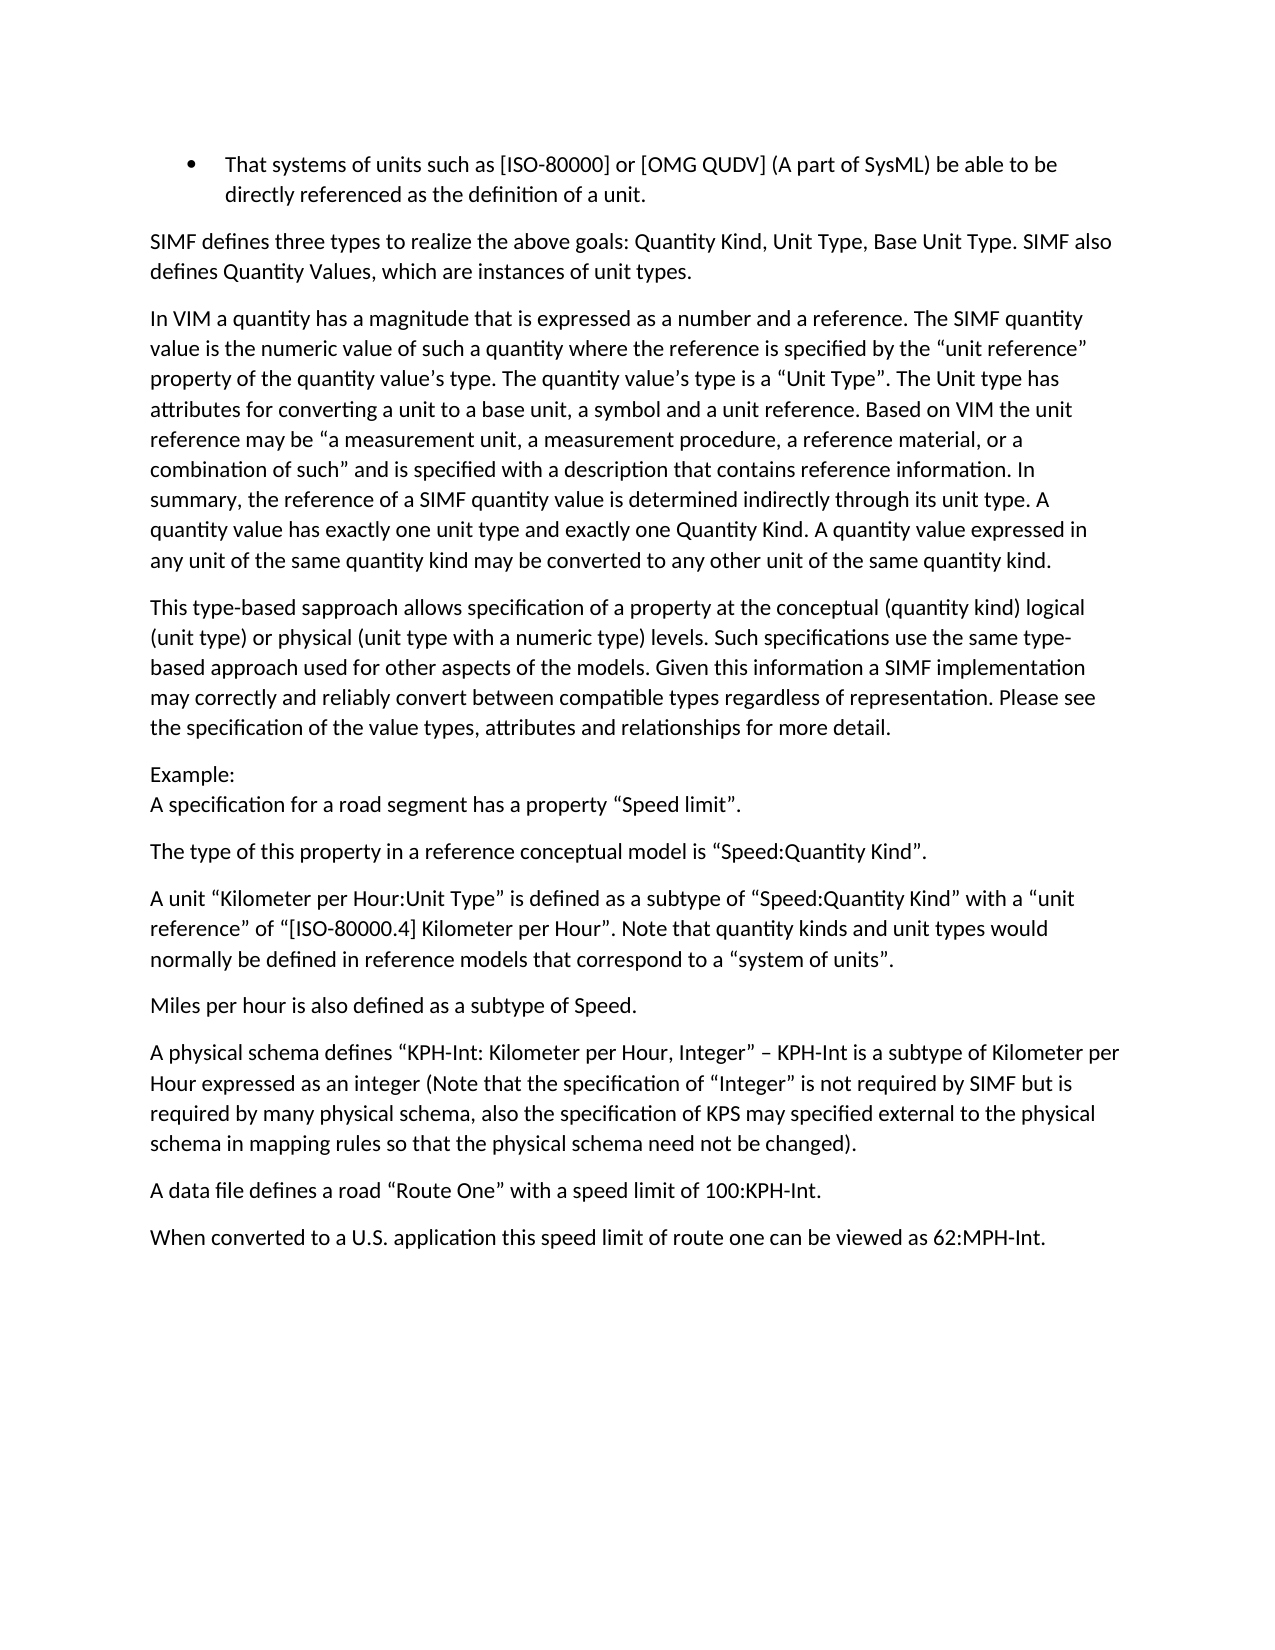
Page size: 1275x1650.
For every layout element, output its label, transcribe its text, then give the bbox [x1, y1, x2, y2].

text When converted to a U.S. application this speed limit of route one can be viewed as 62:MPH-Int. [150, 1223, 1125, 1251]
text This type-based sapproach allows specification of a property at the conceptual (quantity kind) logical (unit type) or physical (unit type with a numeric type) levels. Such specifications use the same type-based approach used for other aspects of the models. Given this information a SIMF implementation may correctly and reliably convert between compatible types regardless of representation. Please see the specification of the value types, attributes and relationships for more detail. [150, 593, 1125, 742]
text SIMF defines three types to realize the above goals: Quantity Kind, Unit Type, Base Unit Type. SIMF also defines Quantity Values, which are instances of unit types. [150, 227, 1125, 285]
text A physical schema defines “KPH-Int: Kilometer per Hour, Integer” – KPH-Int is a subtype of Kilometer per Hour expressed as an integer (Note that the specification of “Integer” is not required by SIMF but is required by many physical schema, also the specification of KPS may specified external to the physical schema in mapping rules so that the physical schema need not be changed). [150, 1038, 1125, 1157]
text In VIM a quantity has a magnitude that is expressed as a number and a reference. The SIMF quantity value is the numeric value of such a quantity where the reference is specified by the “unit reference” property of the quantity value’s type. The quantity value’s type is a “Unit Type”. The Unit type has attributes for converting a unit to a base unit, a symbol and a unit reference. Based on VIM the unit reference may be “a measurement unit, a measurement procedure, a reference material, or a combination of such” and is specified with a description that contains reference information. In summary, the reference of a SIMF quantity value is determined indirectly through its unit type. A quantity value has exactly one unit type and exactly one Quantity Kind. A quantity value expressed in any unit of the same quantity kind may be converted to any other unit of the same quantity kind. [150, 304, 1125, 574]
text A data file defines a road “Route One” with a speed limit of 100:KPH-Int. [150, 1176, 1125, 1204]
text A unit “Kilometer per Hour:Unit Type” is defined as a subtype of “Speed:Quantity Kind” with a “unit reference” of “[ISO-80000.4] Kilometer per Hour”. Note that quantity kinds and unit types would normally be defined in reference models that correspond to a “system of units”. [150, 884, 1125, 973]
text Miles per hour is also defined as a subtype of Speed. [150, 992, 1125, 1020]
text Example: A specification for a road segment has a property “Speed limit”. [150, 760, 1125, 819]
list That systems of units such as [ISO-80000] or [OMG QUDV] (A part of SysML) be able to be directly referenced as the definition of a unit. [187, 150, 1125, 208]
text The type of this property in a reference conceptual model is “Speed:Quantity Kind”. [150, 837, 1125, 866]
